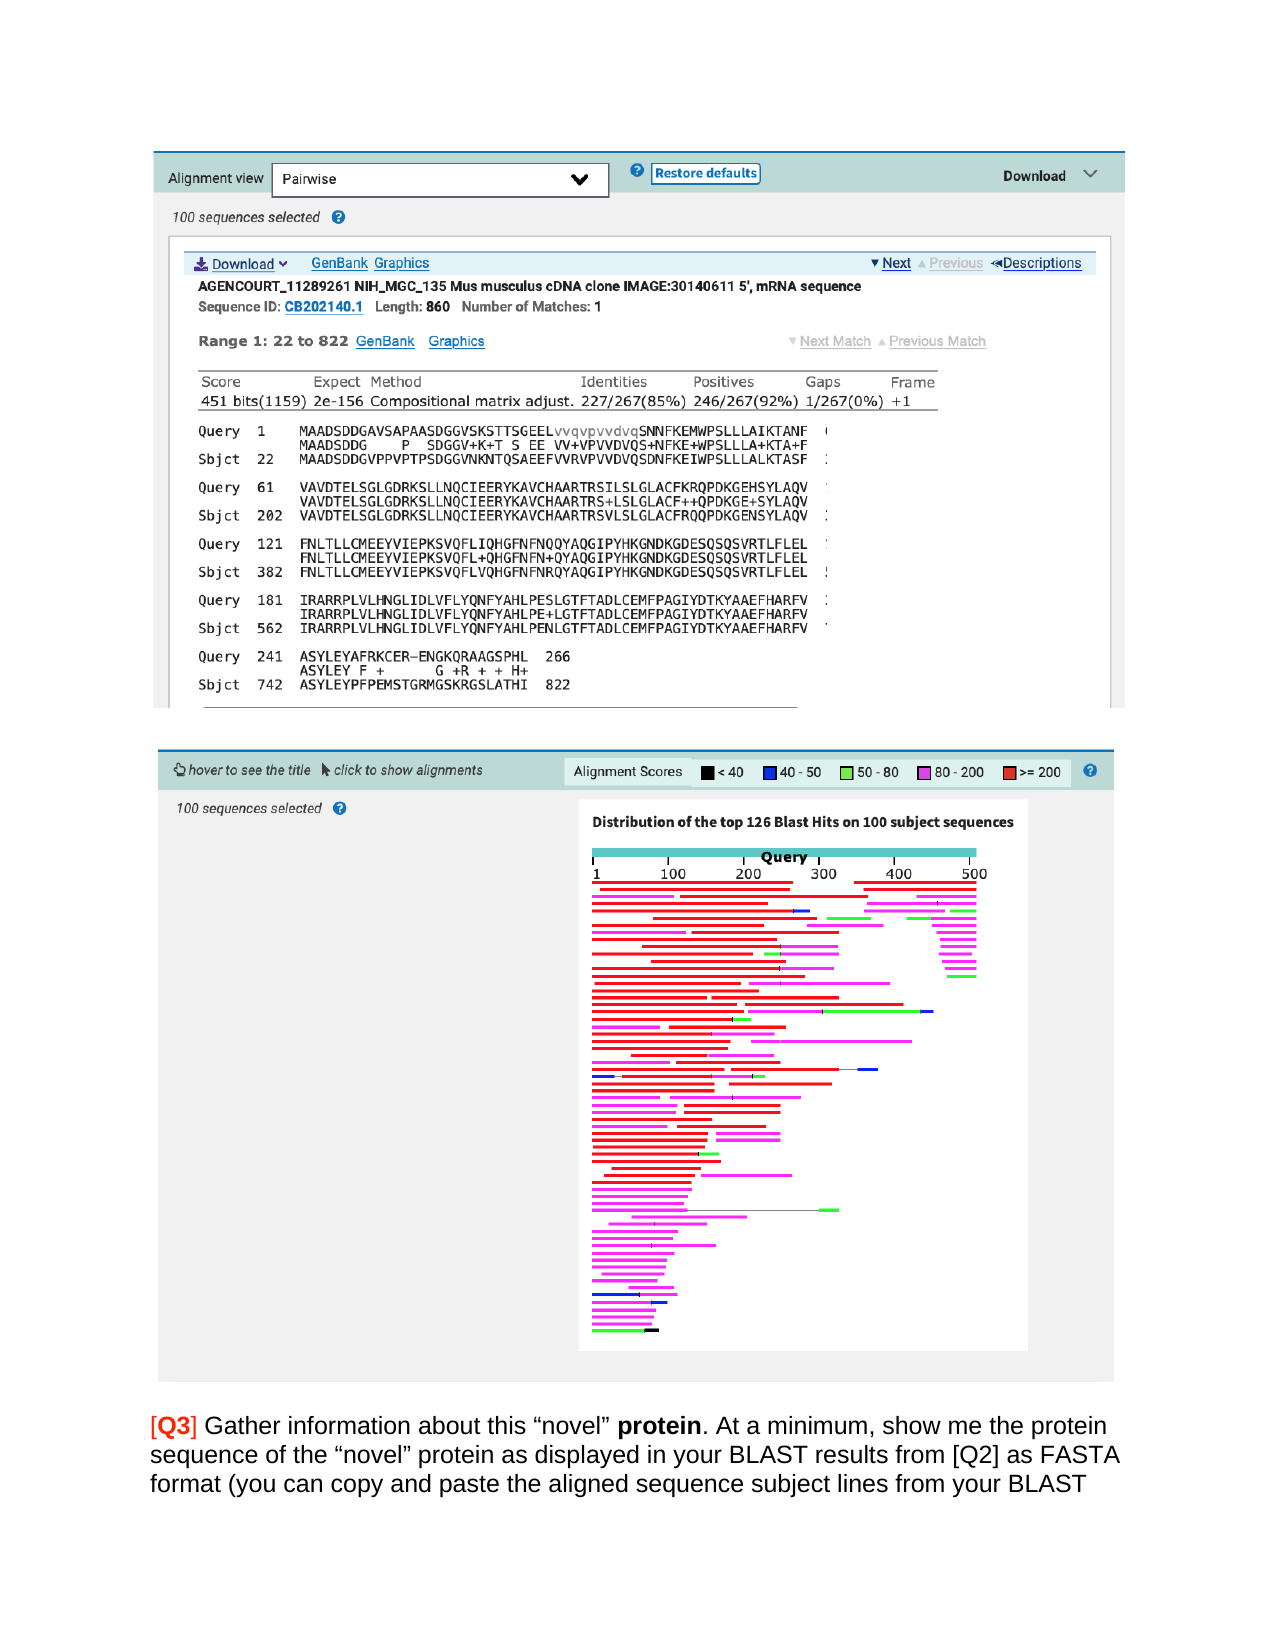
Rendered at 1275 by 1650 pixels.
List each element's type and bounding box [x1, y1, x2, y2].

text [150, 1411, 1125, 1497]
picture [150, 737, 1125, 1382]
picture [150, 150, 1125, 708]
